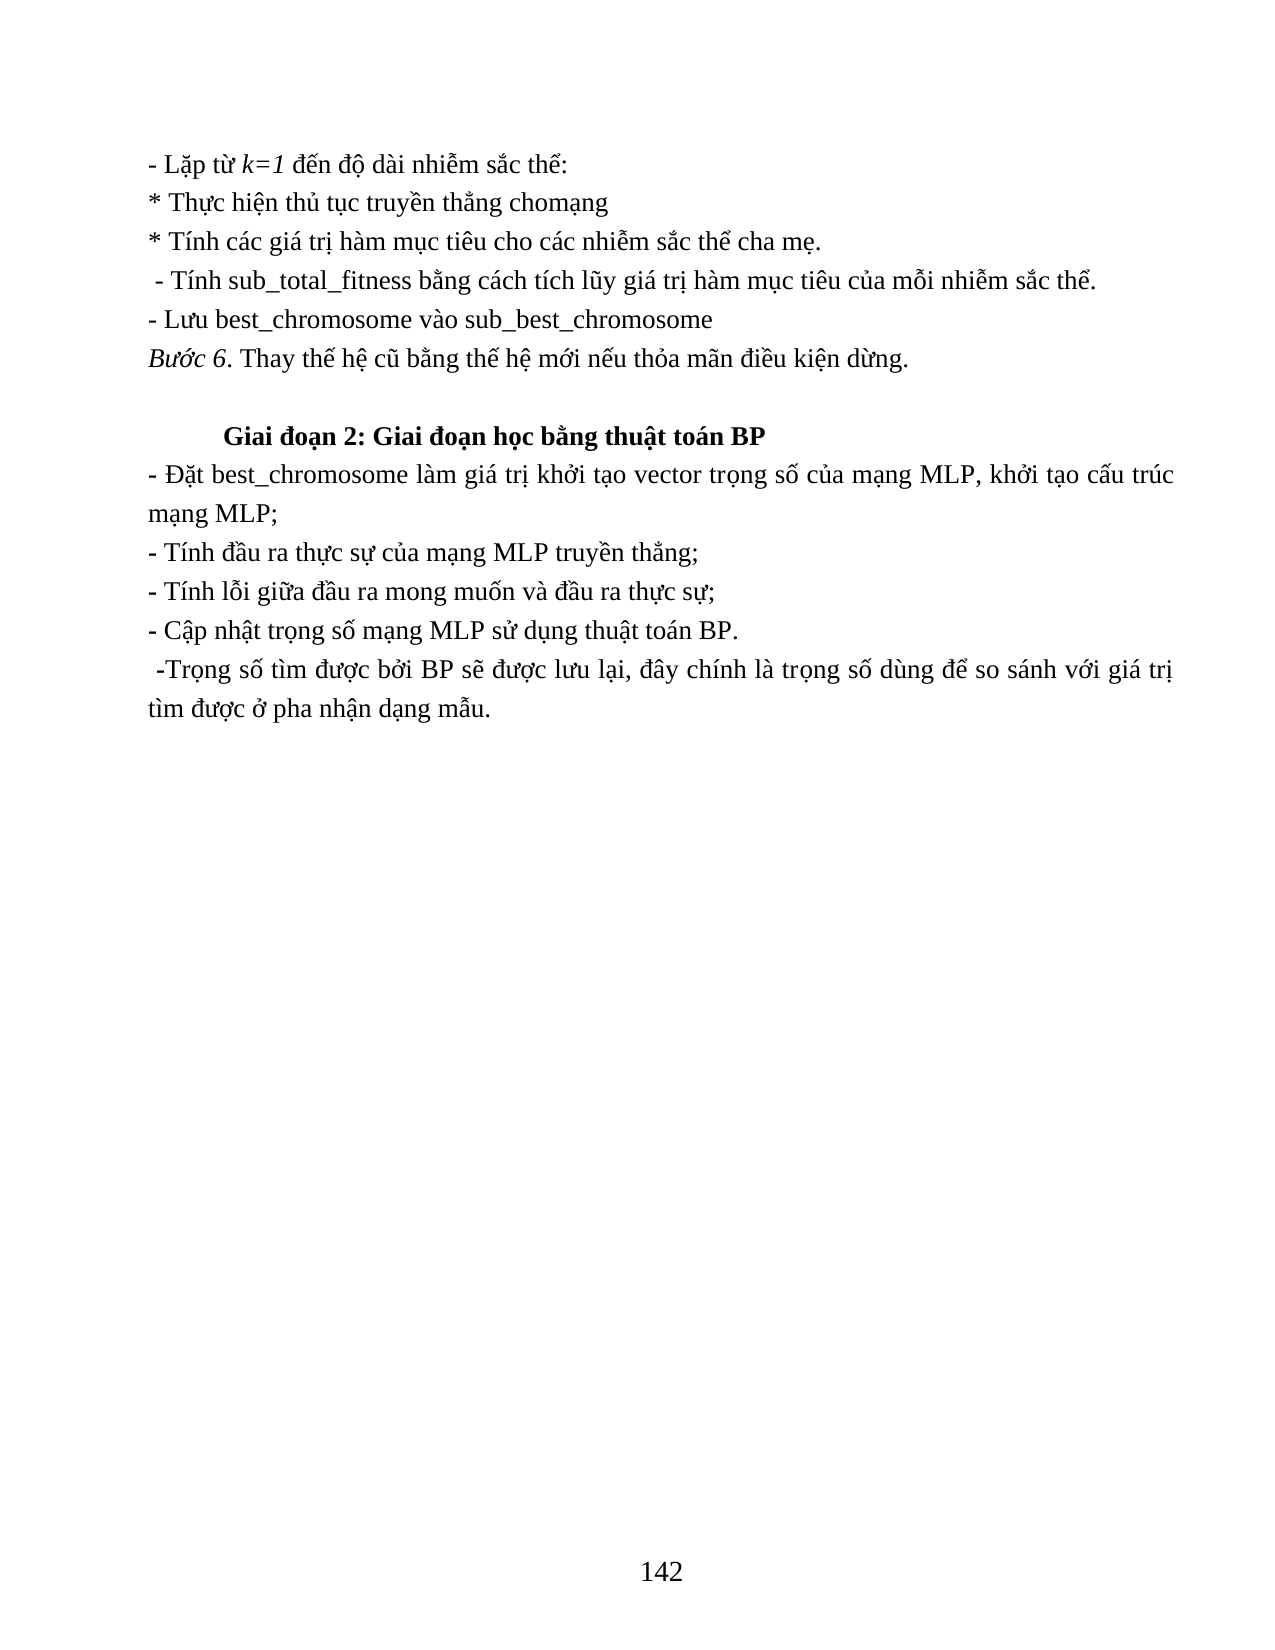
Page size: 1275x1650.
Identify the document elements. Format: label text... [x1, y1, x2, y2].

text * Thực hiện thủ tục truyền thẳng chomạng [148, 187, 1175, 218]
text - Đặt best_chromosome làm giá trị khởi tạo vector trọng số của mạng MLP, khởi tạo cấu trúc mạng MLP; [148, 458, 1175, 528]
text - Lưu best_chromosome vào sub_best_chromosome [148, 303, 1175, 334]
text -Trọng số tìm được bởi BP sẽ được lưu lại, đây chính là trọng số dùng để so sánh với giá trị tìm được ở pha nhận dạng mẫu. [148, 653, 1175, 723]
text Giai đoạn 2: Giai đoạn học bằng thuật toán BP [148, 420, 1175, 451]
text - Tính đầu ra thực sự của mạng MLP truyền thẳng; [148, 536, 1175, 567]
text * Tính các giá trị hàm mục tiêu cho các nhiễm sắc thể cha mẹ. [148, 225, 1175, 257]
text - Tính sub_total_fitness bằng cách tích lũy giá trị hàm mục tiêu của mỗi nhiễm sắc thể. [148, 264, 1175, 295]
text - Lặp từ k=1 đến độ dài nhiễm sắc thể: [148, 148, 1175, 179]
text Bước 6. Thay thế hệ cũ bằng thế hệ mới nếu thỏa mãn điều kiện dừng. [148, 342, 1175, 373]
text - Cập nhật trọng số mạng MLP sử dụng thuật toán BP. [148, 614, 1175, 645]
text - Tính lỗi giữa đầu ra mong muốn và đầu ra thực sự; [148, 575, 1175, 606]
